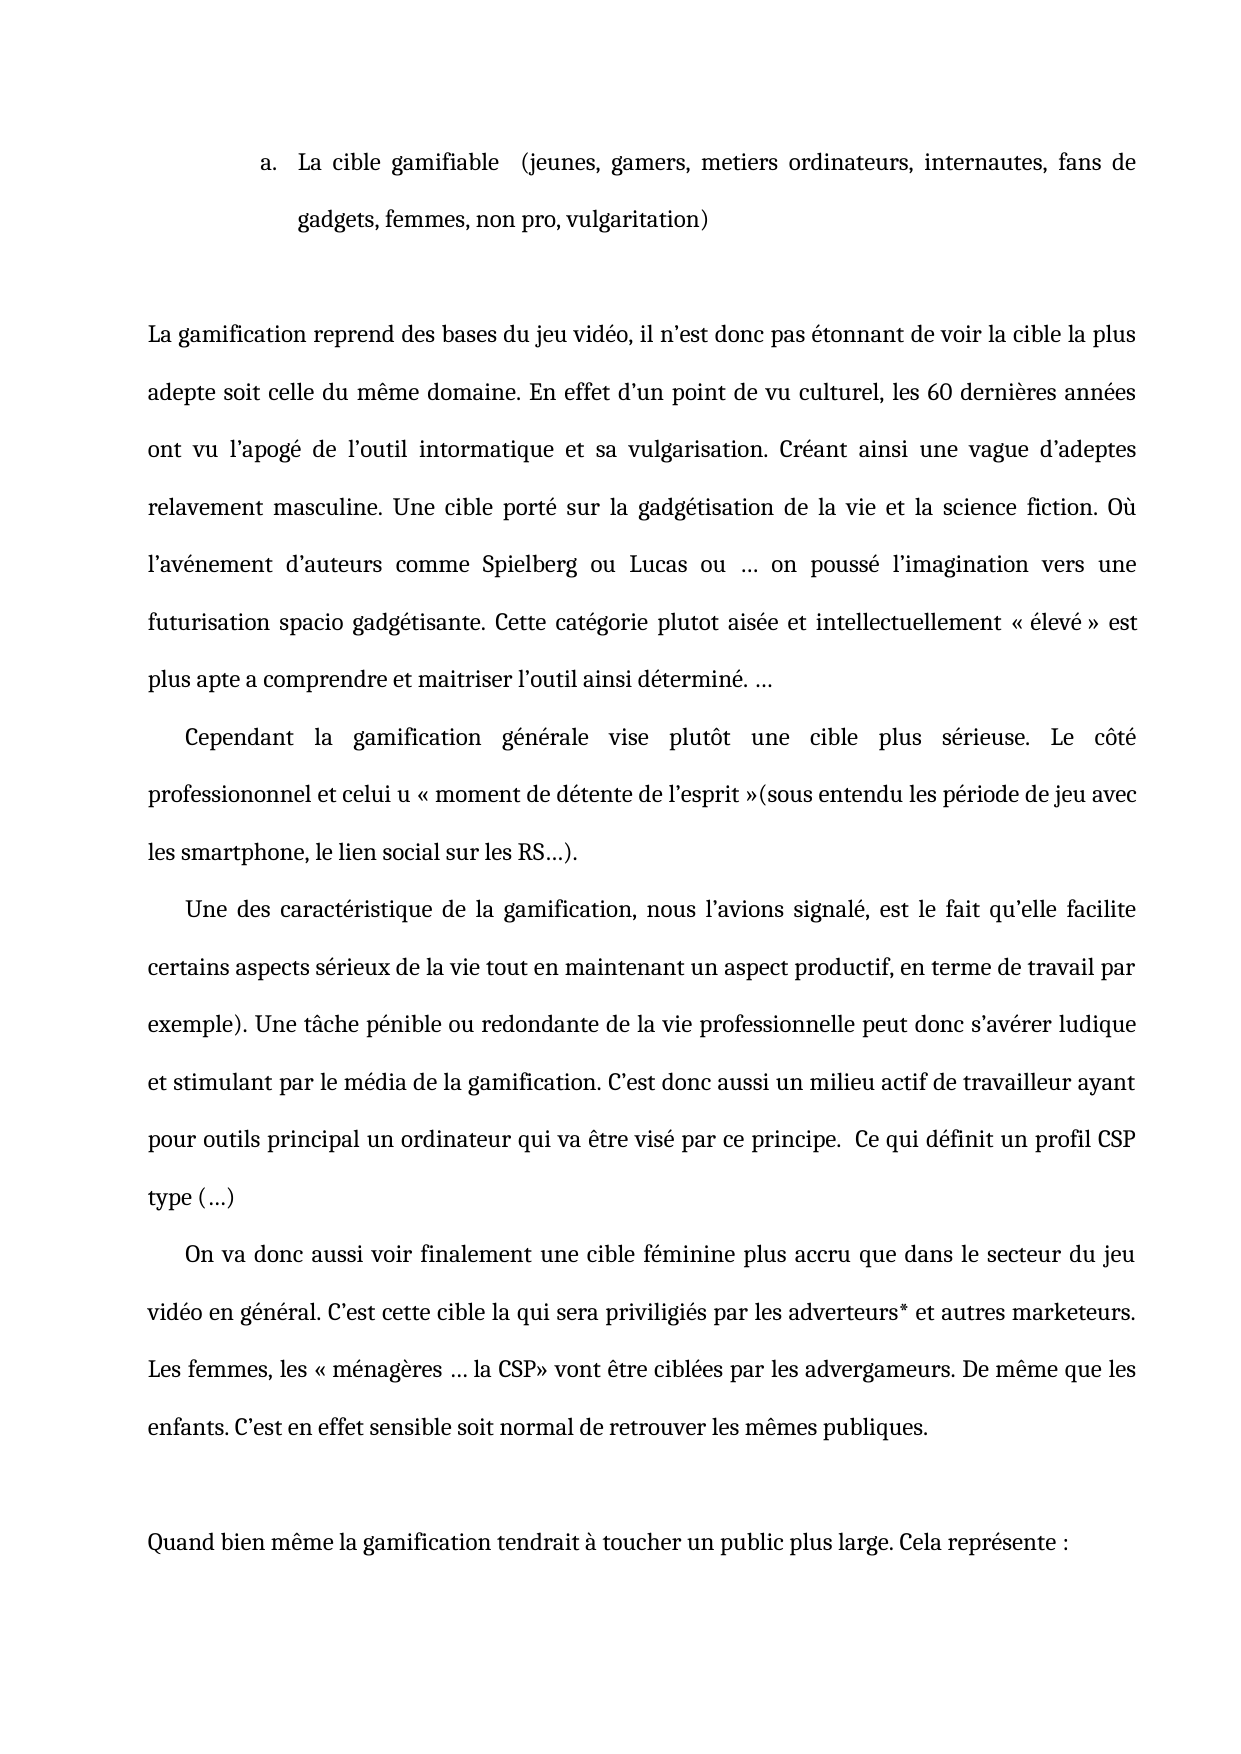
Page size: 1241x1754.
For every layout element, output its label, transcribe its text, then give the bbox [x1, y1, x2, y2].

text Cependant la gamification générale vise plutôt une cible plus sérieuse. Le côté professiononnel et celui u « moment de détente de l’esprit »(sous entendu les période de jeu avec les smartphone, le lien social sur les RS…). [148, 723, 1138, 866]
text On va donc aussi voir finalement une cible féminine plus accru que dans le secteur du jeu vidéo en général. C’est cette cible la qui sera priviligiés par les adverteurs* et autres marketeurs. Les femmes, les « ménagères … la CSP» vont être ciblées par les advergameurs. De même que les enfants. C’est en effet sensible soit normal de retrouver les mêmes publiques. [148, 1240, 1138, 1441]
text La gamification reprend des bases du jeu vidéo, il n’est donc pas étonnant de voir la cible la plus adepte soit celle du même domaine. En effet d’un point de vu culturel, les 60 dernières années ont vu l’apogé de l’outil intormatique et sa vulgarisation. Créant ainsi une vague d’adeptes relavement masculine. Une cible porté sur la gadgétisation de la vie et la science fiction. Où l’avénement d’auteurs comme Spielberg ou Lucas ou … on poussé l’imagination vers une futurisation spacio gadgétisante. Cette catégorie plutot aisée et intellectuellement « élevé » est plus apte a comprendre et maitriser l’outil ainsi déterminé. … [148, 320, 1138, 694]
text Quand bien même la gamification tendrait à toucher un public plus large. Cela représente : [148, 1528, 1138, 1556]
text Une des caractéristique de la gamification, nous l’avions signalé, est le fait qu’elle facilite certains aspects sérieux de la vie tout en maintenant un aspect productif, en terme de travail par exemple). Une tâche pénible ou redondante de la vie professionnelle peut donc s’avérer ludique et stimulant par le média de la gamification. C’est donc aussi un milieu actif de travailleur ayant pour outils principal un ordinateur qui va être visé par ce principe. Ce qui définit un profil CSP type (…) [148, 895, 1138, 1211]
list La cible gamifiable (jeunes, gamers, metiers ordinateurs, internautes, fans de gadgets, femmes, non pro, vulgaritation) [260, 148, 1138, 234]
